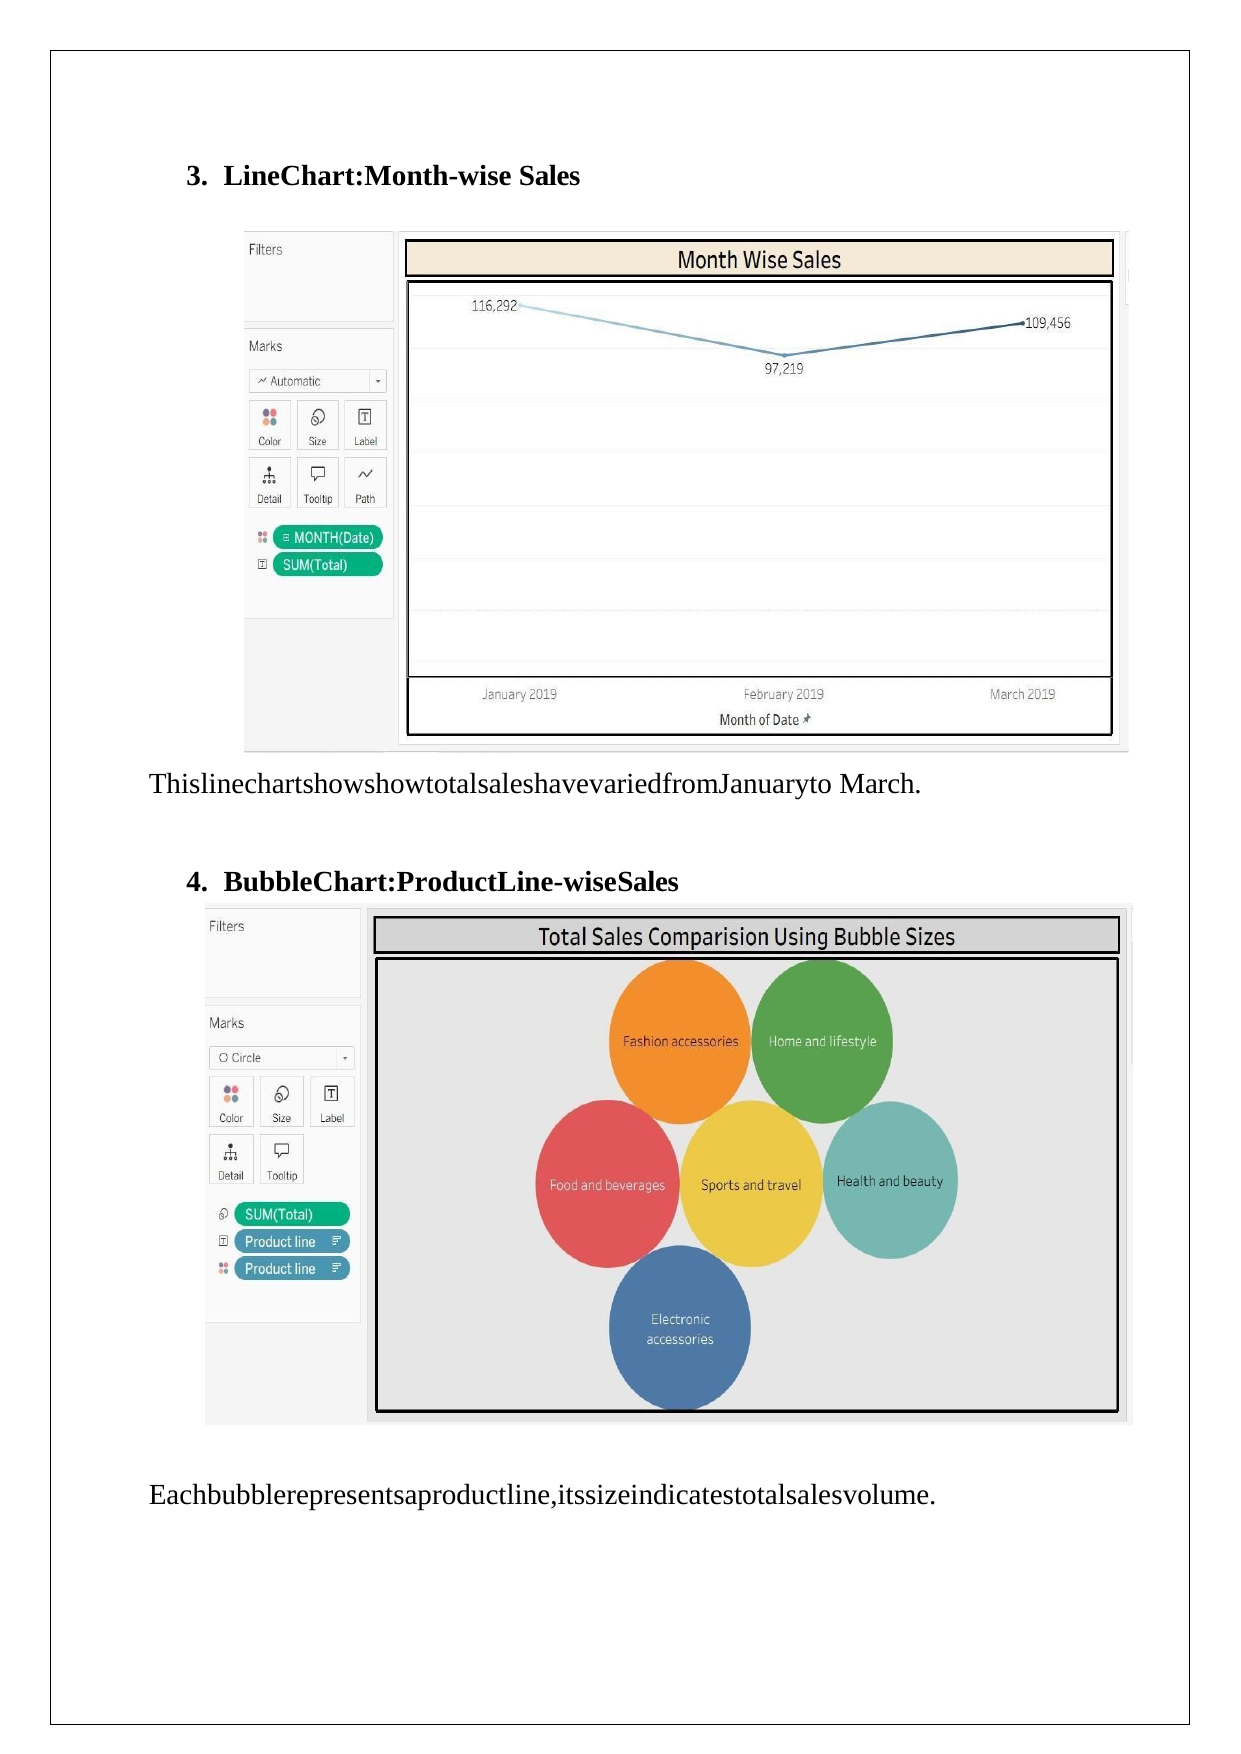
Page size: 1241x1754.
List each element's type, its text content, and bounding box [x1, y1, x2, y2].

text ThislinechartshowshowtotalsaleshavevariedfromJanuaryto March. [148, 243, 1166, 800]
subtitle BubbleChart:ProductLine-wiseSales [186, 864, 1166, 898]
picture [244, 231, 1129, 243]
picture [204, 903, 1134, 1425]
subtitle LineChart:Month-wise Sales [186, 158, 1166, 192]
text Eachbubblerepresentsaproductline,itssizeindicatestotalsalesvolume. [148, 1477, 1166, 1510]
